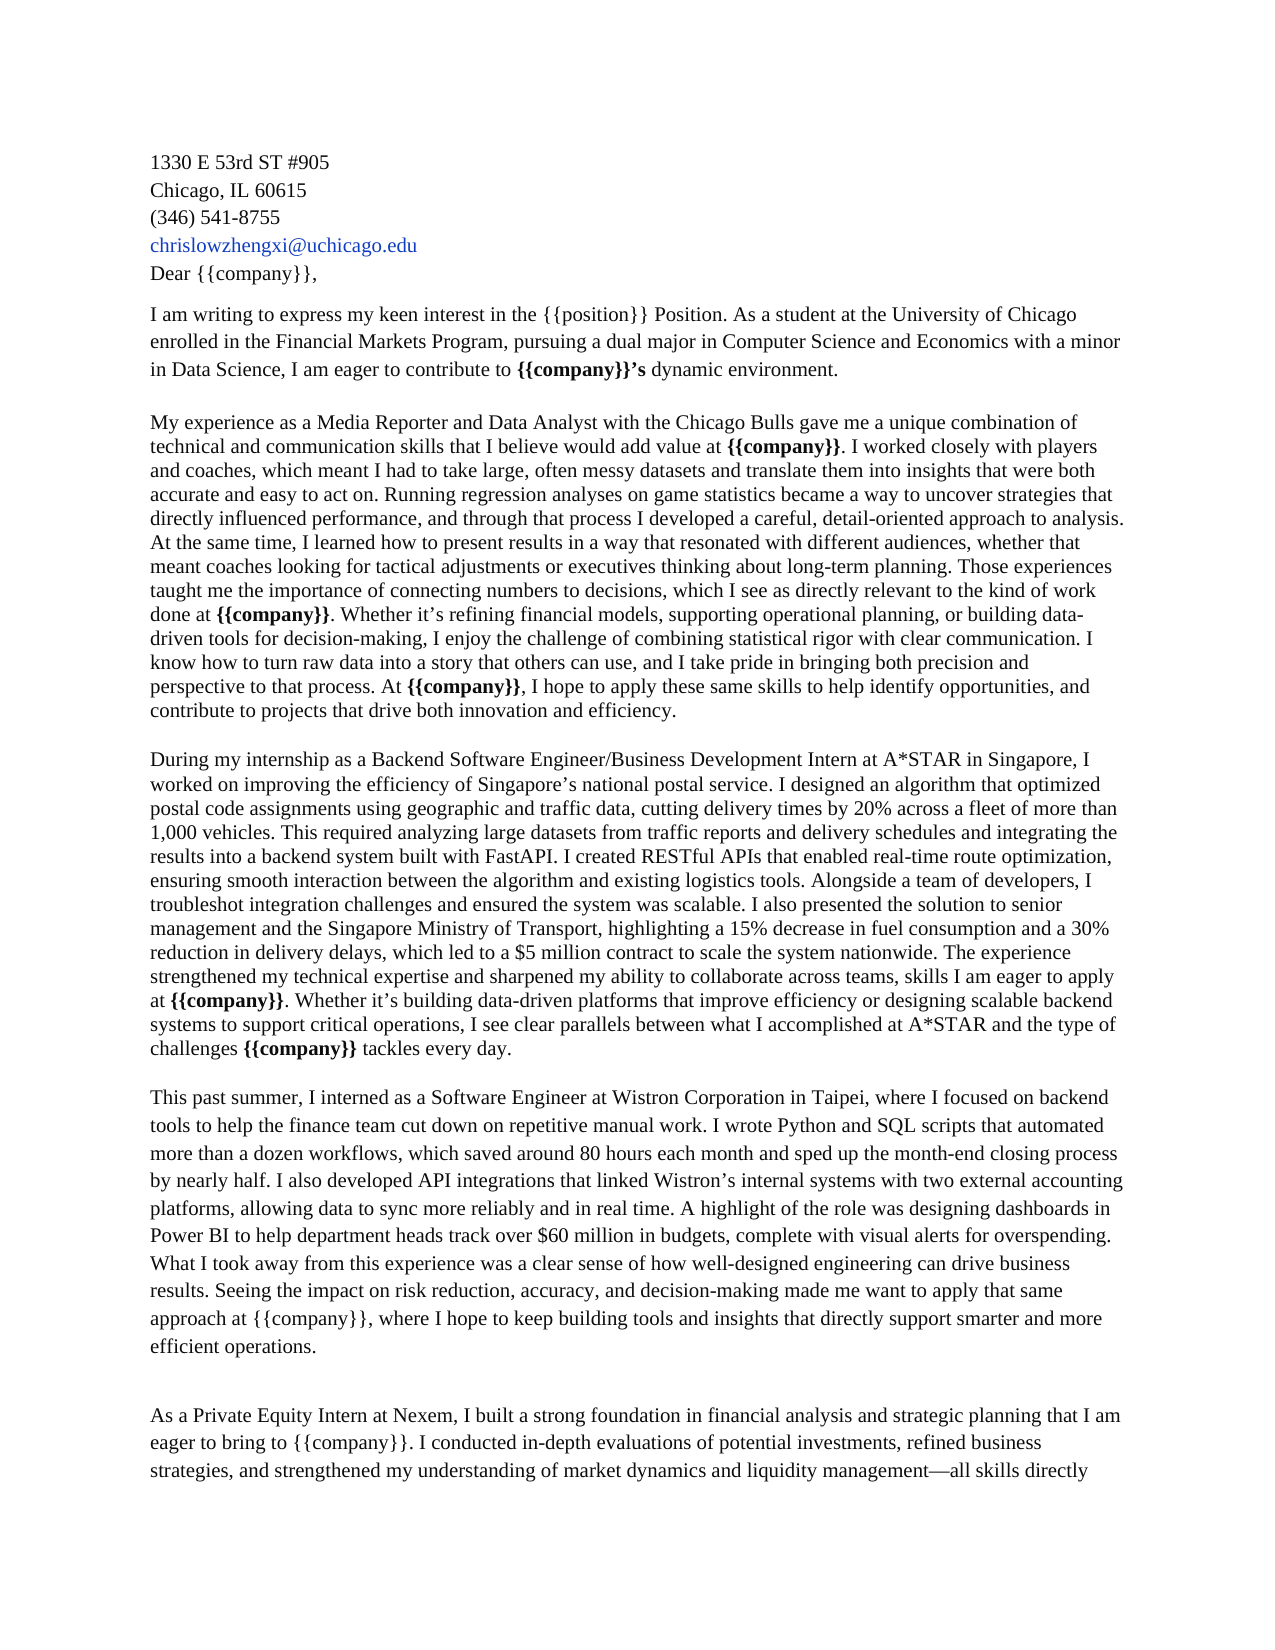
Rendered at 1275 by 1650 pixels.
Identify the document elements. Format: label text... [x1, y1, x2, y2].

text My experience as a Media Reporter and Data Analyst with the Chicago Bulls gave me a unique combination of technical and communication skills that I believe would add value at {{company}}. I worked closely with players and coaches, which meant I had to take large, often messy datasets and translate them into insights that were both accurate and easy to act on. Running regression analyses on game statistics became a way to uncover strategies that directly influenced performance, and through that process I developed a careful, detail-oriented approach to analysis. At the same time, I learned how to present results in a way that resonated with different audiences, whether that meant coaches looking for tactical adjustments or executives thinking about long-term planning. Those experiences taught me the importance of connecting numbers to decisions, which I see as directly relevant to the kind of work done at {{company}}. Whether it’s refining financial models, supporting operational planning, or building data-driven tools for decision-making, I enjoy the challenge of combining statistical rigor with clear communication. I know how to turn raw data into a story that others can use, and I take pride in bringing both precision and perspective to that process. At {{company}}, I hope to apply these same skills to help identify opportunities, and contribute to projects that drive both innovation and efficiency. [150, 409, 1125, 722]
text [150, 1402, 1125, 1482]
text Chicago, IL 60615 [150, 178, 1125, 202]
text This past summer, I interned as a Software Engineer at Wistron Corporation in Taipei, where I focused on backend tools to help the finance team cut down on repetitive manual work. I wrote Python and SQL scripts that automated more than a dozen workflows, which saved around 80 hours each month and sped up the month-end closing process by nearly half. I also developed API integrations that linked Wistron’s internal systems with two external accounting platforms, allowing data to sync more reliably and in real time. A highlight of the role was designing dashboards in Power BI to help department heads track over $60 million in budgets, complete with visual alerts for overspending. What I took away from this experience was a clear sense of how well-designed engineering can drive business results. Seeing the impact on risk reduction, accuracy, and decision-making made me want to apply that same approach at {{company}}, where I hope to keep building tools and insights that directly support smarter and more efficient operations. [150, 1085, 1125, 1358]
text During my internship as a Backend Software Engineer/Business Development Intern at A*STAR in Singapore, I worked on improving the efficiency of Singapore’s national postal service. I designed an algorithm that optimized postal code assignments using geographic and traffic data, cutting delivery times by 20% across a fleet of more than 1,000 vehicles. This required analyzing large datasets from traffic reports and delivery schedules and integrating the results into a backend system built with FastAPI. I created RESTful APIs that enabled real-time route optimization, ensuring smooth interaction between the algorithm and existing logistics tools. Alongside a team of developers, I troubleshot integration challenges and ensured the system was scalable. I also presented the solution to senior management and the Singapore Ministry of Transport, highlighting a 15% decrease in fuel consumption and a 30% reduction in delivery delays, which led to a $5 million contract to scale the system nationwide. The experience strengthened my technical expertise and sharpened my ability to collaborate across teams, skills I am eager to apply at {{company}}. Whether it’s building data-driven platforms that improve efficiency or designing scalable backend systems to support critical operations, I see clear parallels between what I accomplished at A*STAR and the type of challenges {{company}} tackles every day. [150, 747, 1125, 1060]
text (346) 541-8755 [150, 205, 1125, 229]
text chrislowzhengxi@uchicago.edu [150, 233, 1125, 257]
text 1330 E 53rd ST #905 [150, 150, 1125, 174]
text I am writing to express my keen interest in the {{position}} Position. As a student at the University of Chicago enrolled in the Financial Markets Program, pursuing a dual major in Computer Science and Economics with a minor in Data Science, I am eager to contribute to {{company}}’s dynamic environment. [150, 302, 1125, 381]
text Dear {{company}}, [150, 260, 1125, 284]
